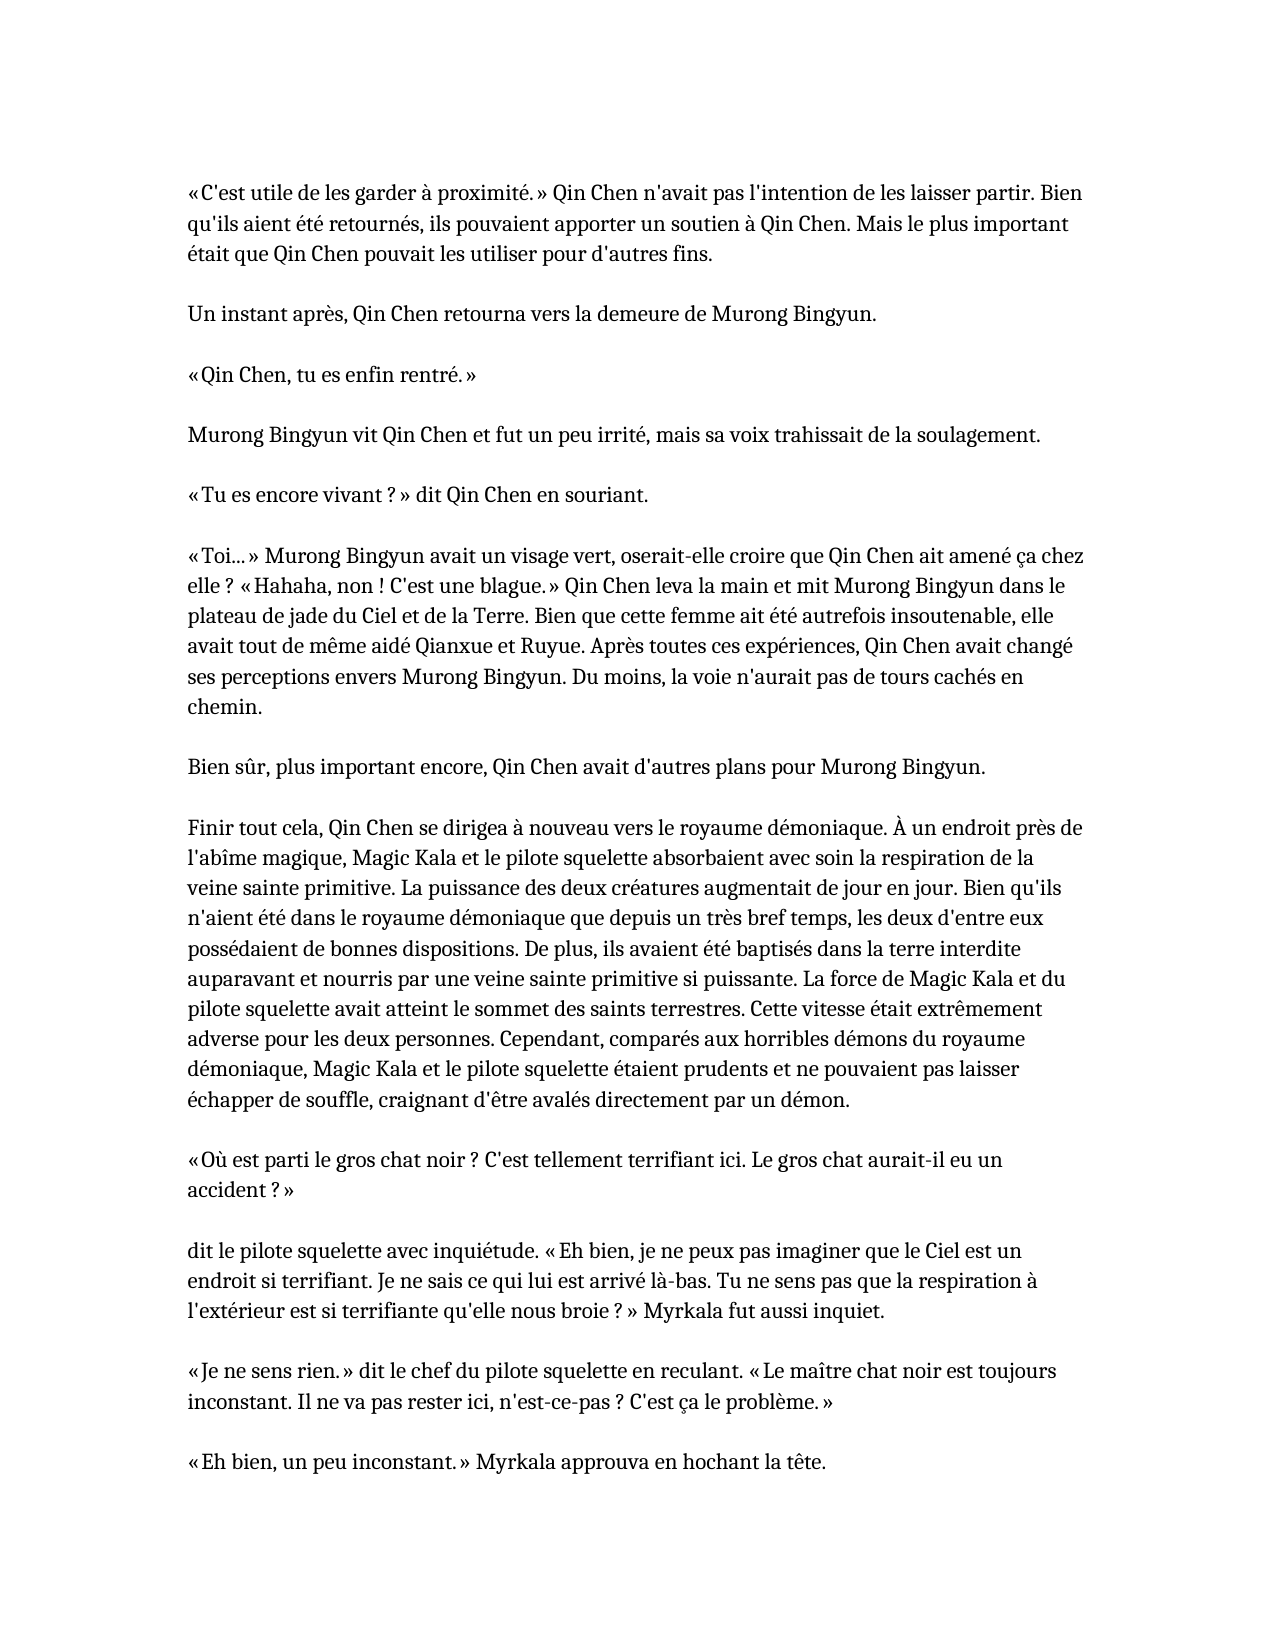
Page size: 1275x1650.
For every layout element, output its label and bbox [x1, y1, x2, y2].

text [187, 150, 1087, 1475]
